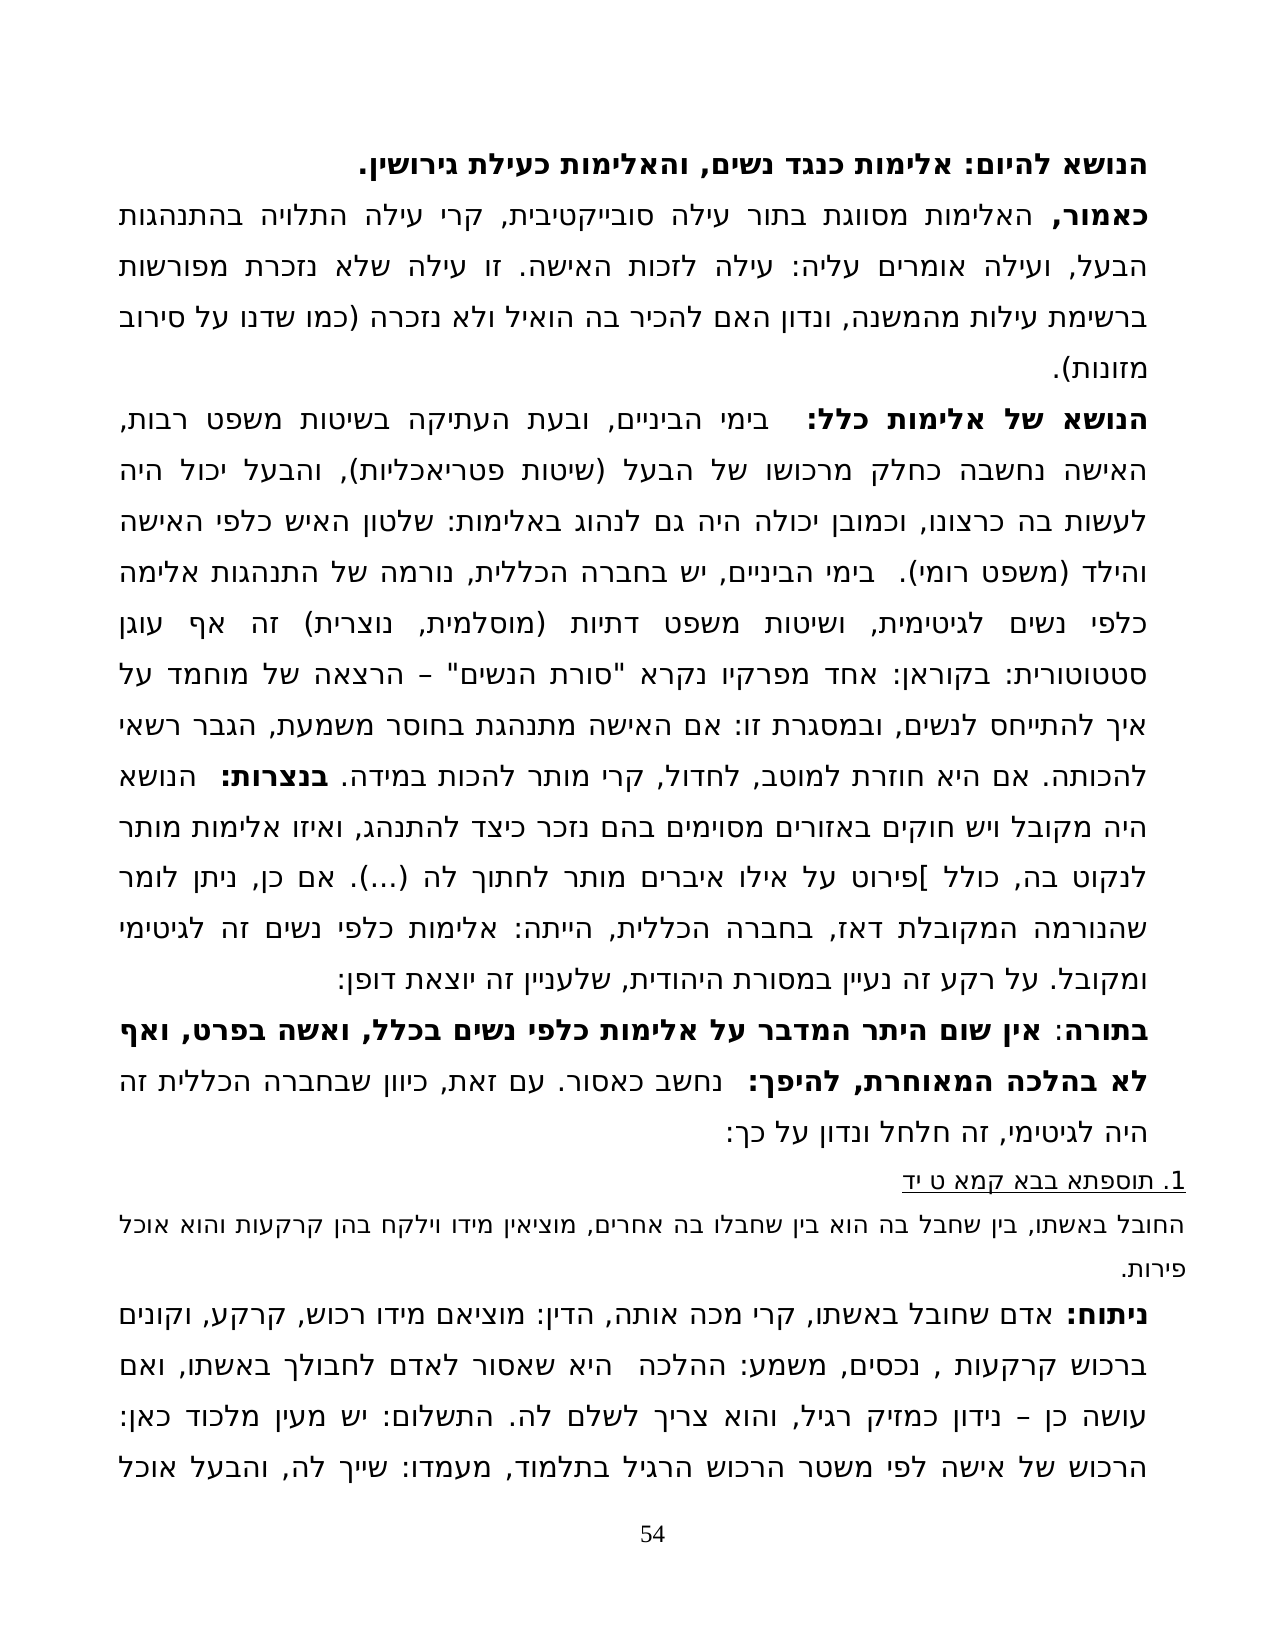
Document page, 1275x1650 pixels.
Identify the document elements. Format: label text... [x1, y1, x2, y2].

text החובל באשתו, בין שחבל בה הוא בין שחבלו בה אחרים, מוציאין מידו וילקח בהן קרקעות והוא אוכל פירות. [118, 1210, 1186, 1283]
text הנושא של אלימות כלל: בימי הביניים, ובעת העתיקה בשיטות משפט רבות, האישה נחשבה כחלק מרכושו של הבעל (שיטות פטריאכליות), והבעל יכול היה לעשות בה כרצונו, וכמובן יכולה היה גם לנהוג באלימות: שלטון האיש כלפי האישה והילד (משפט רומי). בימי הביניים, יש בחברה הכללית, נורמה של התנהגות אלימה כלפי נשים לגיטימית, ושיטות משפט דתיות (מוסלמית, נוצרית) זה אף עוגן סטטוטורית: בקוראן: אחד מפרקיו נקרא "סורת הנשים" – הרצאה של מוחמד על איך להתייחס לנשים, ובמסגרת זו: אם האישה מתנהגת בחוסר משמעת, הגבר רשאי להכותה. אם היא חוזרת למוטב, לחדול, קרי מותר להכות במידה. בנצרות: הנושא היה מקובל ויש חוקים באזורים מסוימים בהם נזכר כיצד להתנהג, ואיזו אלימות מותר לנקוט בה, כולל ]פירוט על אילו איברים מותר לחתוך לה (...). אם כן, ניתן לומר שהנורמה המקובלת דאז, בחברה הכללית, הייתה: אלימות כלפי נשים זה לגיטימי ומקובל. על רקע זה נעיין במסורת היהודית, שלעניין זה יוצאת דופן: [118, 402, 1149, 997]
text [118, 1298, 1149, 1484]
text כאמור, האלימות מסווגת בתור עילה סובייקטיבית, קרי עילה התלויה בהתנהגות הבעל, ועילה אומרים עליה: עילה לזכות האישה. זו עילה שלא נזכרת מפורשות ברשימת עילות מהמשנה, ונדון האם להכיר בה הואיל ולא נזכרה (כמו שדנו על סירוב מזונות). [118, 199, 1149, 385]
text 1. תוספתא בבא קמא ט יד [118, 1166, 1186, 1196]
text בתורה: אין שום היתר המדבר על אלימות כלפי נשים בכלל, ואשה בפרט, ואף לא בהלכה המאוחרת, להיפך: נחשב כאסור. עם זאת, כיוון שבחברה הכללית זה היה לגיטימי, זה חלחל ונדון על כך: [118, 1014, 1149, 1149]
text הנושא להיום: אלימות כנגד נשים, והאלימות כעילת גירושין. [118, 148, 1149, 182]
